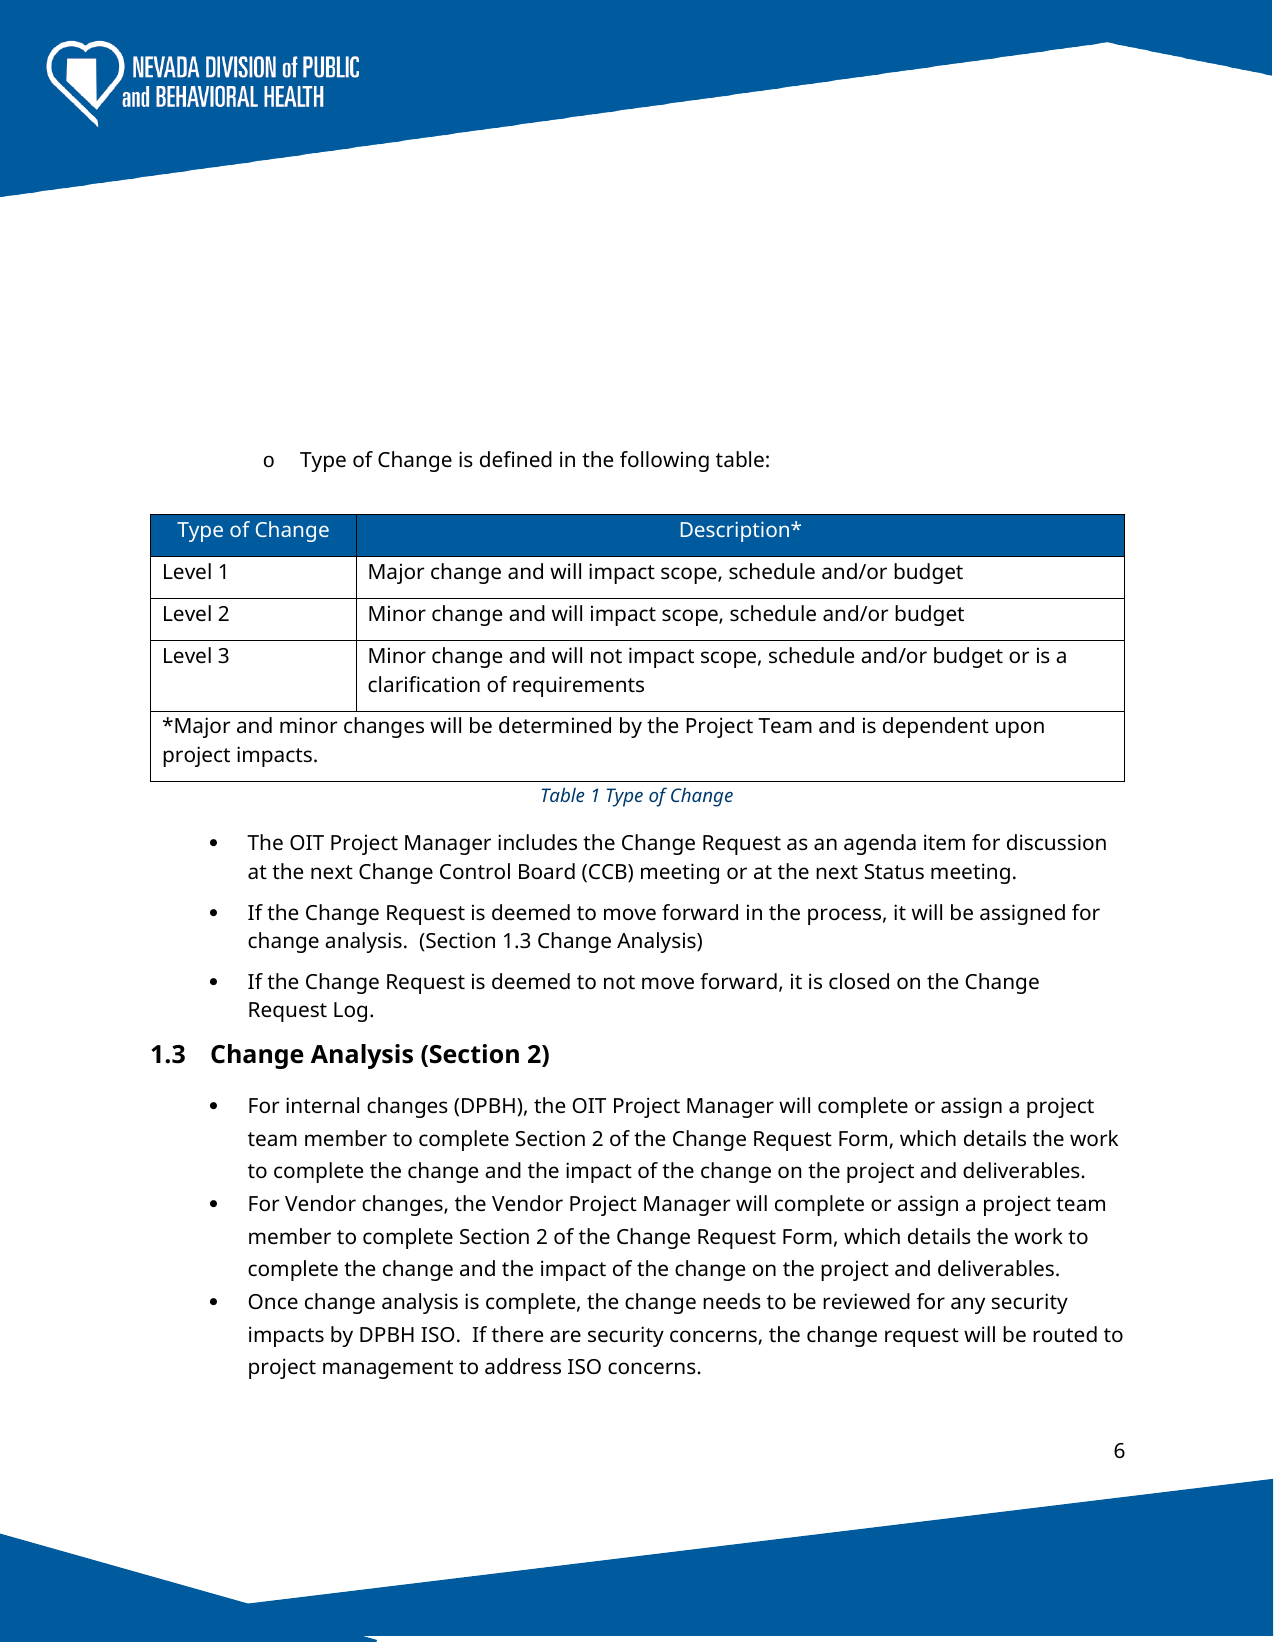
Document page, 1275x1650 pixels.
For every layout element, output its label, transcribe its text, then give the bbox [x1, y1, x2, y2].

table_header Type of Change [151, 515, 356, 556]
list For internal changes (DPBH), the OIT Project Manager will complete or assign a project team member to complete Section 2 of the Change Request Form, which details the work to complete the change and the impact of the change on the project and deliverables. [210, 1091, 1125, 1185]
table_cell Level 1 [151, 557, 356, 598]
table_cell Minor change and will impact scope, schedule and/or budget [357, 599, 1124, 640]
list If the Change Request is deemed to move forward in the process, it will be assigned for change analysis. (Section 1.3 Change Analysis) [210, 898, 1125, 955]
subtitle Change Analysis (Section 2) [150, 1037, 1125, 1071]
table_cell Major change and will impact scope, schedule and/or budget [357, 557, 1124, 598]
picture [0, 0, 1272, 200]
table_cell Minor change and will not impact scope, schedule and/or budget or is a clarification of requirements [357, 641, 1124, 711]
list For Vendor changes, the Vendor Project Manager will complete or assign a project team member to complete Section 2 of the Change Request Form, which details the work to complete the change and the impact of the change on the project and deliverables. [210, 1189, 1125, 1283]
list Type of Change is defined in the following table: [262, 445, 1125, 473]
table_header Description* [357, 515, 1124, 556]
list If the Change Request is deemed to not move forward, it is closed on the Change Request Log. [210, 967, 1125, 1024]
table_cell Level 3 [151, 641, 356, 711]
table_cell *Major and minor changes will be determined by the Project Team and is dependent upon project impacts. [151, 712, 1124, 781]
table_cell Level 2 [151, 599, 356, 640]
list Once change analysis is complete, the change needs to be reviewed for any security impacts by DPBH ISO. If there are security concerns, the change request will be routed to project management to address ISO concerns. [210, 1287, 1125, 1381]
list The OIT Project Manager includes the Change Request as an agenda item for discussion at the next Change Control Board (CCB) meeting or at the next Status meeting. [210, 828, 1125, 885]
